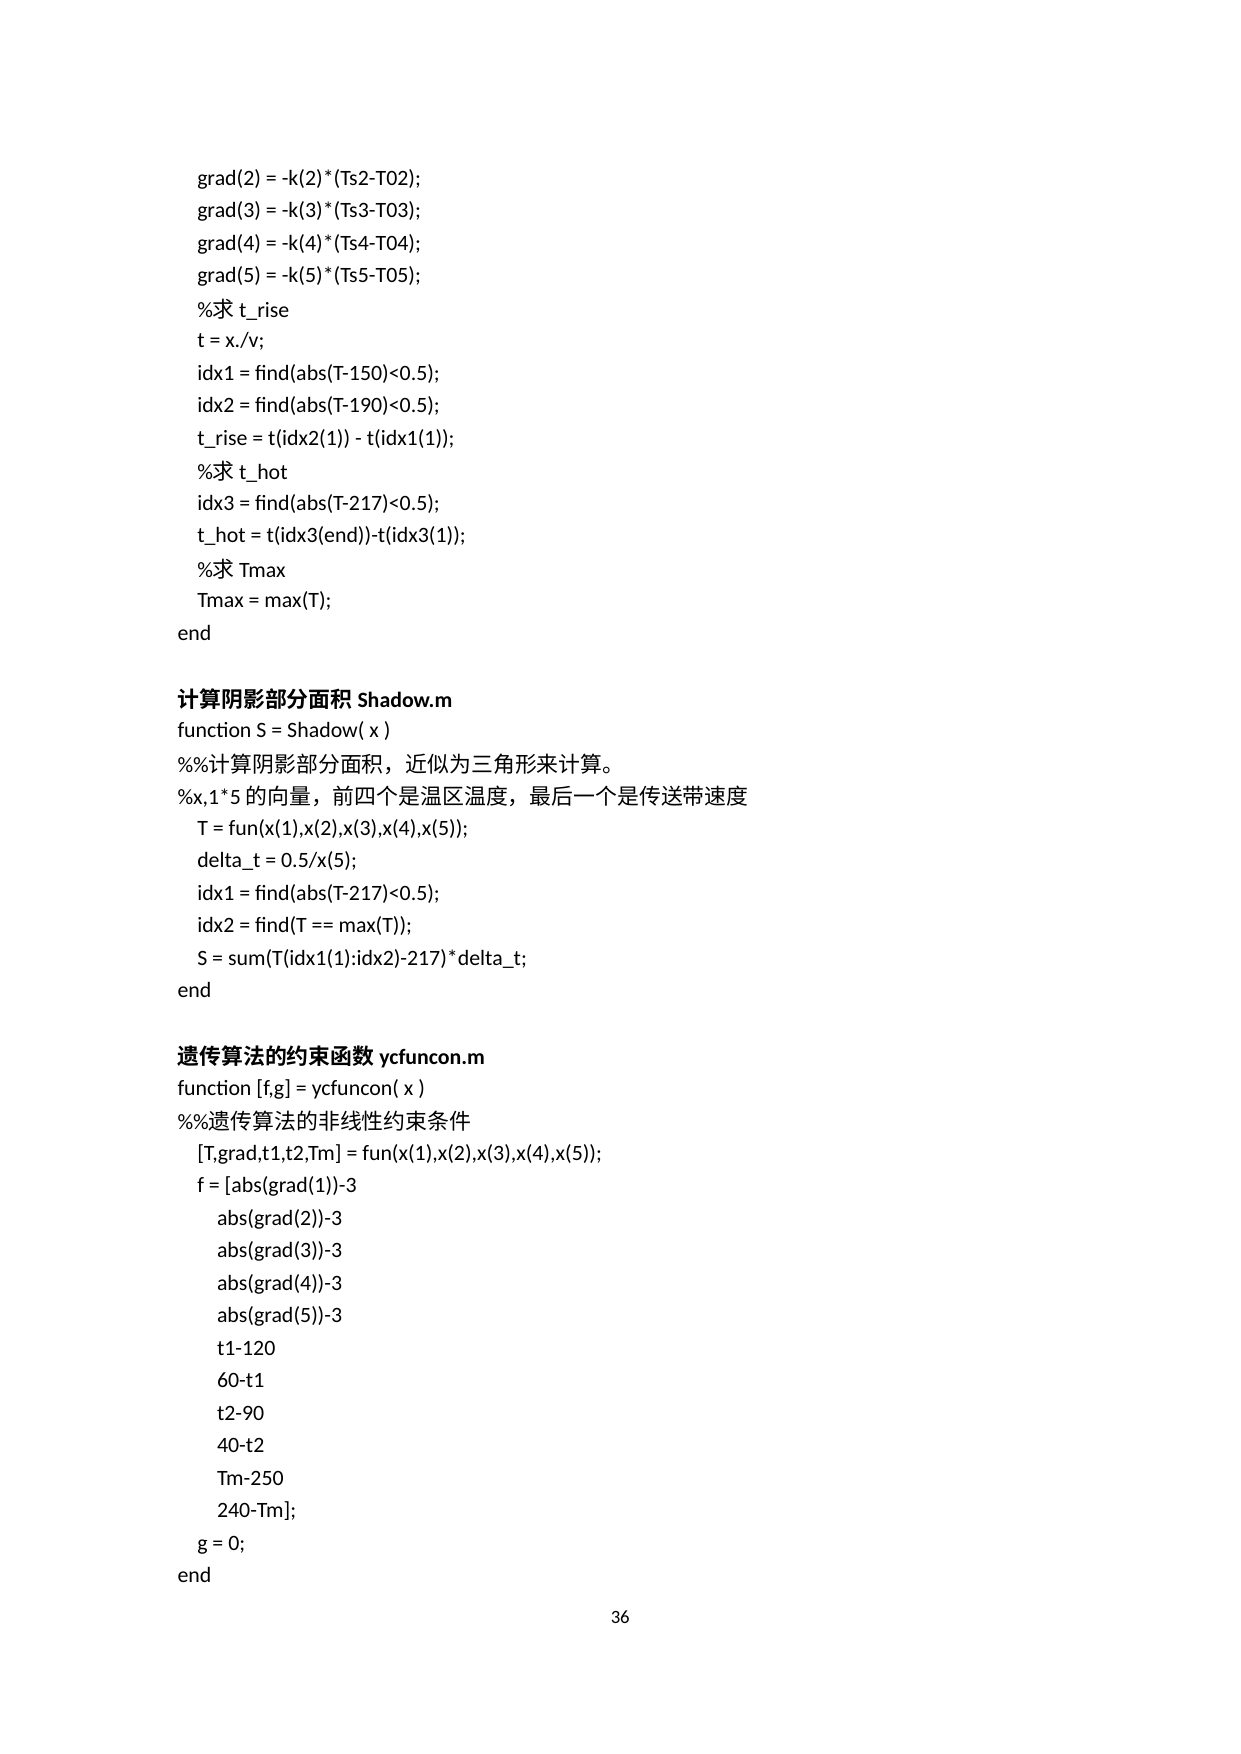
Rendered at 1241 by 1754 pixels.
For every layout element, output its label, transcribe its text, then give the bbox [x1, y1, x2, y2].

text abs(grad(3))-3 [177, 1234, 1063, 1266]
text end [177, 974, 1063, 1006]
text Tmax = max(T); [177, 584, 1063, 616]
text 计算阴影部分面积 Shadow.m [177, 681, 1063, 714]
text function S = Shadow( x ) [177, 714, 1063, 746]
text t_hot = t(idx3(end))-t(idx3(1)); [177, 519, 1063, 551]
text t1-120 [177, 1331, 1063, 1364]
text delta_t = 0.5/x(5); [177, 844, 1063, 876]
text %求t_hot [177, 454, 1063, 486]
text idx3 = find(abs(T-217)<0.5); [177, 486, 1063, 519]
text idx1 = find(abs(T-217)<0.5); [177, 876, 1063, 909]
text 240-Tm]; [177, 1494, 1063, 1526]
text function [f,g] = ycfuncon( x ) [177, 1071, 1063, 1104]
text idx2 = find(abs(T-190)<0.5); [177, 389, 1063, 421]
text idx2 = find(T == max(T)); [177, 909, 1063, 941]
text f = [abs(grad(1))-3 [177, 1169, 1063, 1201]
text grad(5) = -k(5)*(Ts5-T05); [177, 259, 1063, 291]
text abs(grad(4))-3 [177, 1266, 1063, 1299]
text g = 0; [177, 1526, 1063, 1559]
text %求t_rise [177, 291, 1063, 324]
text grad(2) = -k(2)*(Ts2-T02); [177, 161, 1063, 194]
text [T,grad,t1,t2,Tm] = fun(x(1),x(2),x(3),x(4),x(5)); [177, 1136, 1063, 1169]
text t = x./v; [177, 324, 1063, 356]
text t2-90 [177, 1396, 1063, 1429]
text T = fun(x(1),x(2),x(3),x(4),x(5)); [177, 811, 1063, 844]
text Tm-250 [177, 1461, 1063, 1494]
text t_rise = t(idx2(1)) - t(idx1(1)); [177, 421, 1063, 454]
text 遗传算法的约束函数 ycfuncon.m [177, 1039, 1063, 1071]
text %求Tmax [177, 551, 1063, 584]
text 40-t2 [177, 1429, 1063, 1461]
text %%遗传算法的非线性约束条件 [177, 1104, 1063, 1136]
text %%计算阴影部分面积，近似为三角形来计算。 [177, 746, 1063, 779]
text grad(3) = -k(3)*(Ts3-T03); [177, 194, 1063, 226]
text 60-t1 [177, 1364, 1063, 1396]
text grad(4) = -k(4)*(Ts4-T04); [177, 226, 1063, 259]
text S = sum(T(idx1(1):idx2)-217)*delta_t; [177, 941, 1063, 974]
text abs(grad(5))-3 [177, 1299, 1063, 1331]
text end [177, 616, 1063, 649]
text idx1 = find(abs(T-150)<0.5); [177, 356, 1063, 389]
text %x,1*5的向量，前四个是温区温度，最后一个是传送带速度 [177, 779, 1063, 811]
text end [177, 1559, 1063, 1591]
text abs(grad(2))-3 [177, 1201, 1063, 1234]
